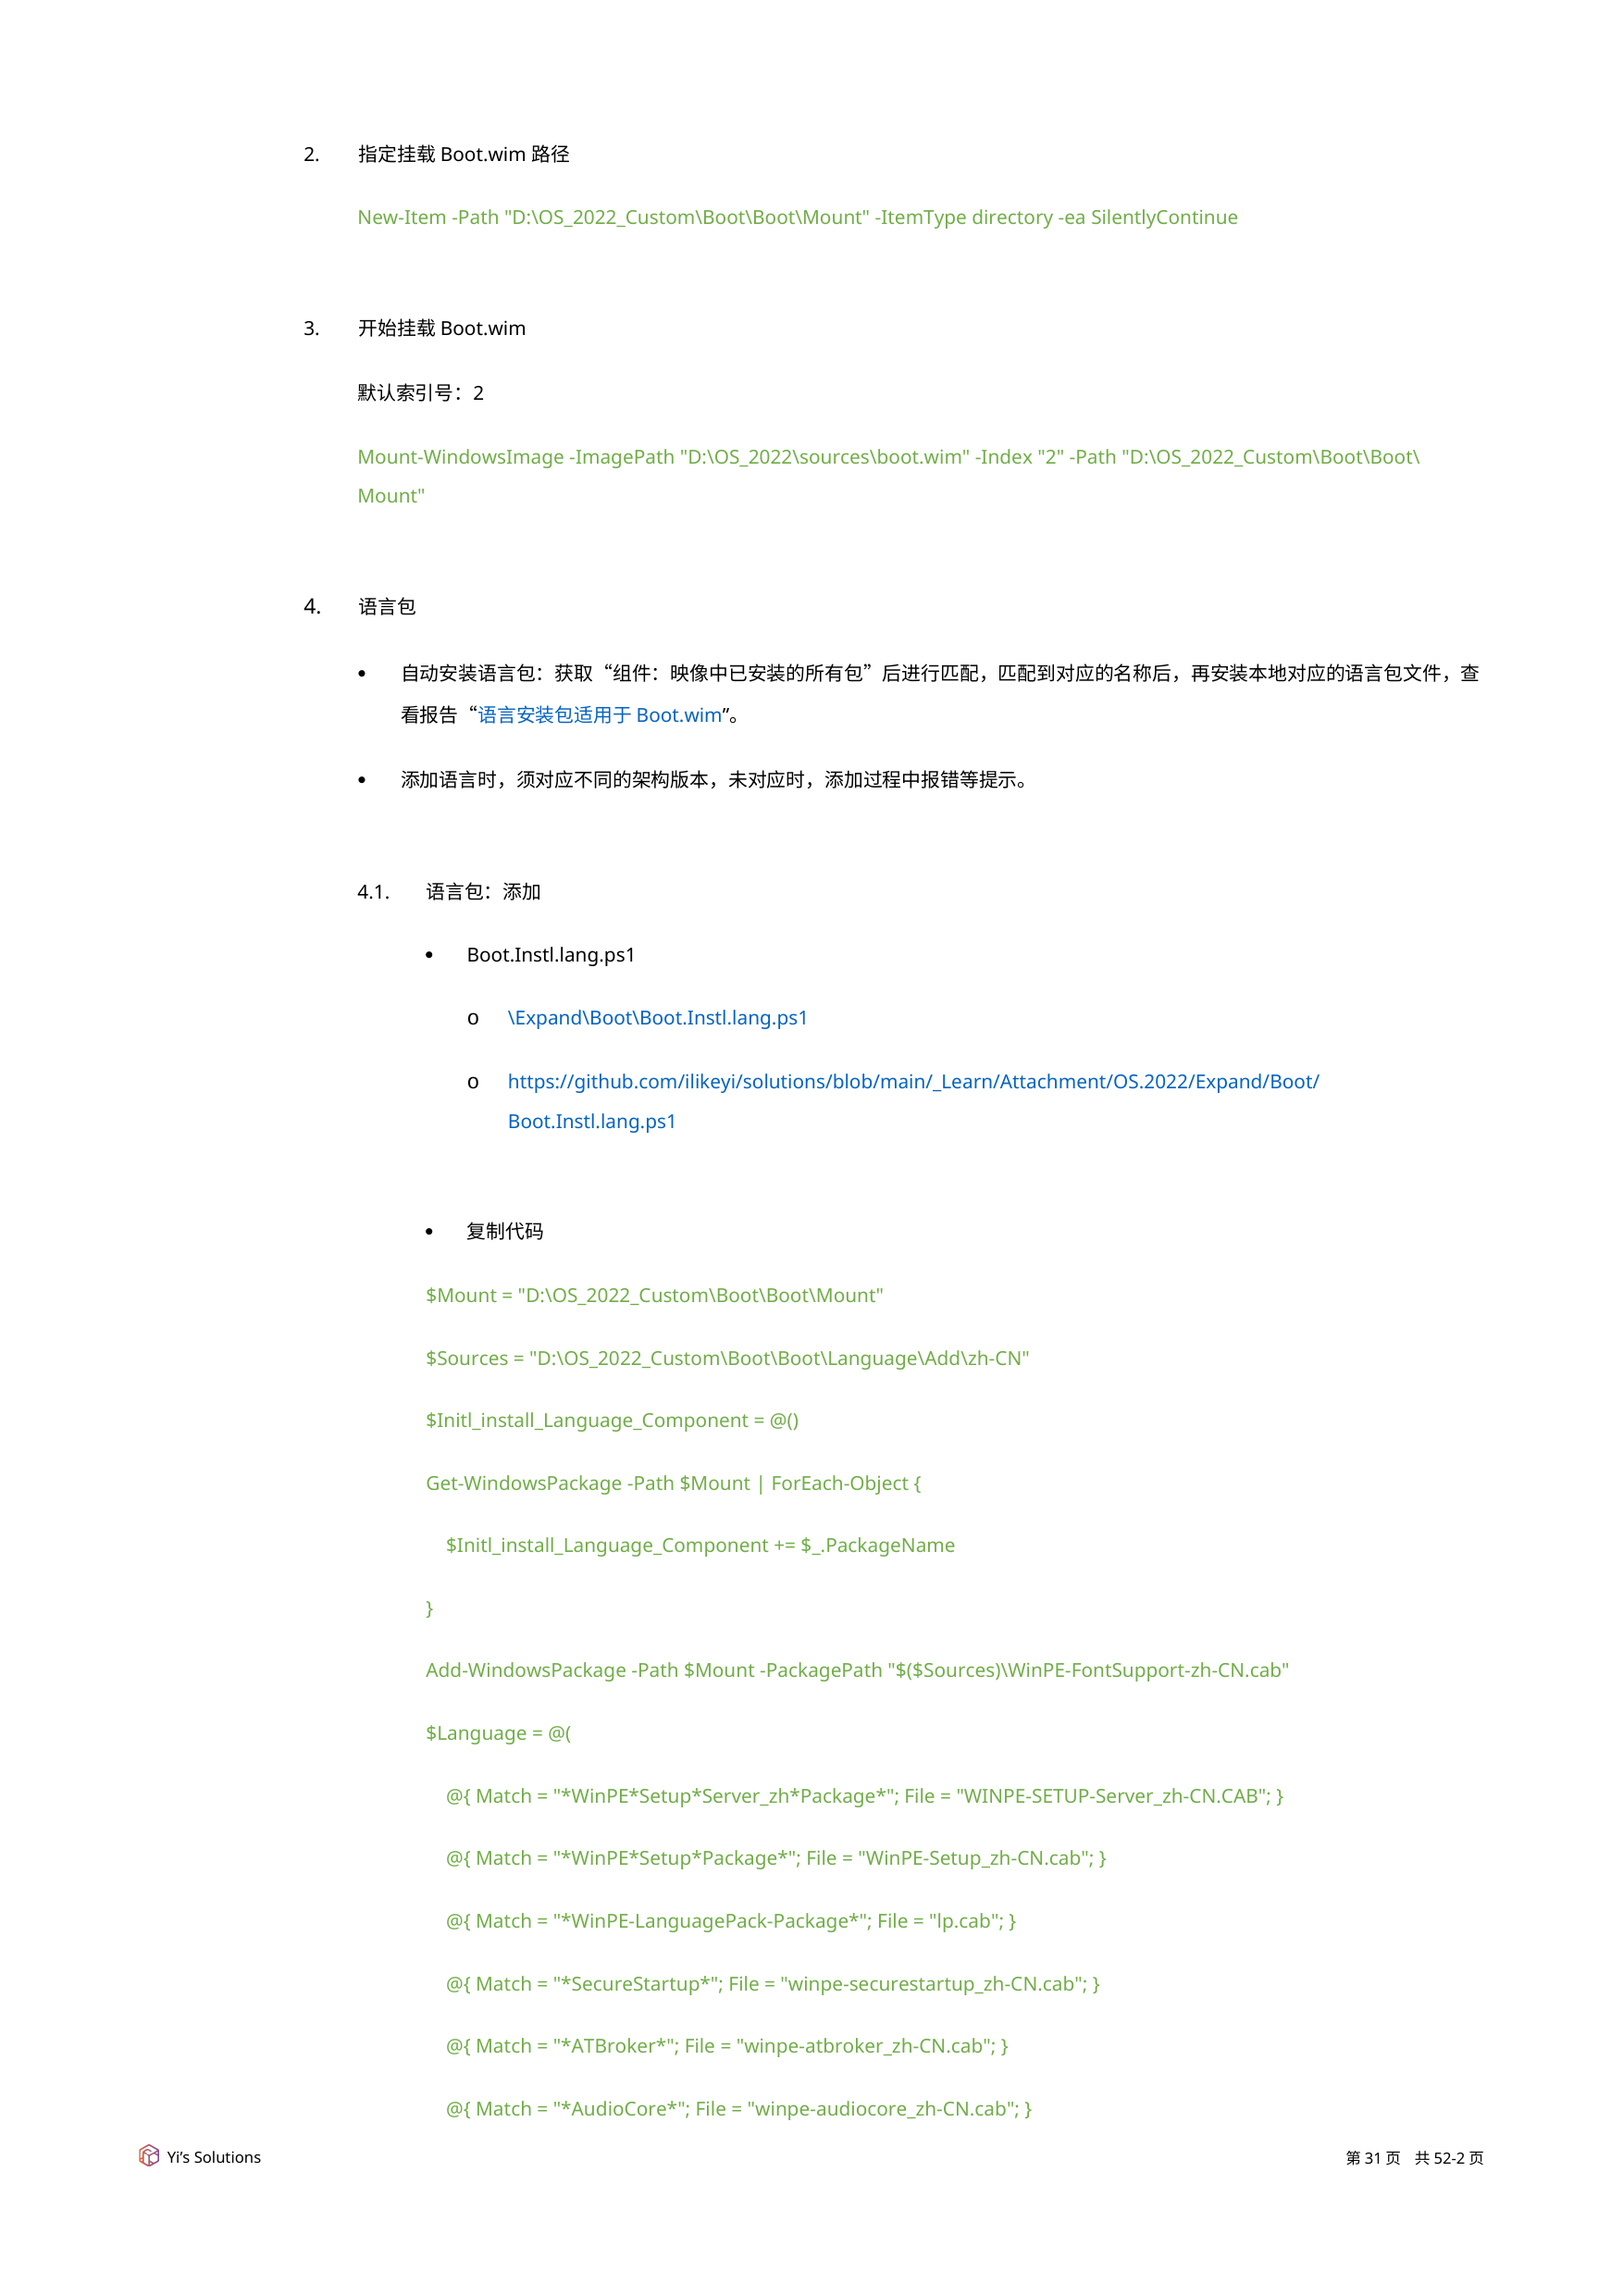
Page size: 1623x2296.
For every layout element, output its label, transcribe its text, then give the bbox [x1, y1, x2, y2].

list Boot.Instl.lang.ps1 [426, 941, 1484, 968]
text @{ Match = "*AudioCore*"; File = "winpe-audiocore_zh-CN.cab"; } [426, 2095, 1484, 2121]
picture [139, 2144, 159, 2166]
text $Sources = "D:\OS_2022_Custom\Boot\Boot\Language\Add\zh-CN" [426, 1345, 1484, 1371]
text @{ Match = "*WinPE*Setup*Server_zh*Package*"; File = "WINPE-SETUP-Server_zh-CN.CAB"; } [426, 1782, 1484, 1808]
list https://github.com/ilikeyi/solutions/blob/main/_Learn/Attachment/OS.2022/Expand/Boot/Boot.Instl.lang.ps1 [466, 1068, 1484, 1135]
list 自动安装语言包：获取“组件：映像中已安装的所有包”后进行匹配，匹配到对应的名称后，再安装本地对应的语言包文件，查看报告“语言安装包适用于 Boot.wim”。 [358, 658, 1484, 728]
subtitle 开始挂载 Boot.wim [304, 313, 1484, 341]
text @{ Match = "*WinPE*Setup*Package*"; File = "WinPE-Setup_zh-CN.cab"; } [426, 1844, 1484, 1871]
list \Expand\Boot\Boot.Instl.lang.ps1 [466, 1004, 1484, 1031]
subtitle 指定挂载 Boot.wim 路径 [304, 139, 1484, 167]
text $Initl_install_Language_Component += $_.PackageName [426, 1532, 1484, 1558]
text $Language = @( [426, 1719, 1484, 1746]
text $Mount = "D:\OS_2022_Custom\Boot\Boot\Mount" [426, 1282, 1484, 1308]
list 添加语言时，须对应不同的架构版本，未对应时，添加过程中报错等提示。 [358, 765, 1484, 793]
subtitle 语言包：添加 [357, 876, 1484, 904]
text } [426, 1595, 1484, 1620]
list 复制代码 [426, 1217, 1484, 1245]
text 默认索引号：2 [357, 378, 1484, 406]
text @{ Match = "*WinPE-LanguagePack-Package*"; File = "lp.cab"; } [426, 1907, 1484, 1933]
text $Initl_install_Language_Component = @() [426, 1407, 1484, 1433]
text New-Item -Path "D:\OS_2022_Custom\Boot\Boot\Mount" -ItemType directory -ea SilentlyContinue [357, 204, 1484, 230]
text @{ Match = "*ATBroker*"; File = "winpe-atbroker_zh-CN.cab"; } [426, 2032, 1484, 2059]
subtitle 语言包 [304, 591, 1484, 620]
text Mount-WindowsImage -ImagePath "D:\OS_2022\sources\boot.wim" -Index "2" -Path "D:\OS_2022_Custom\Boot\Boot\Mount" [357, 443, 1484, 509]
text Add-WindowsPackage -Path $Mount -PackagePath "$($Sources)\WinPE-FontSupport-zh-CN.cab" [426, 1657, 1484, 1683]
text Get-WindowsPackage -Path $Mount | ForEach-Object { [426, 1470, 1484, 1496]
text @{ Match = "*SecureStartup*"; File = "winpe-securestartup_zh-CN.cab"; } [426, 1970, 1484, 1996]
